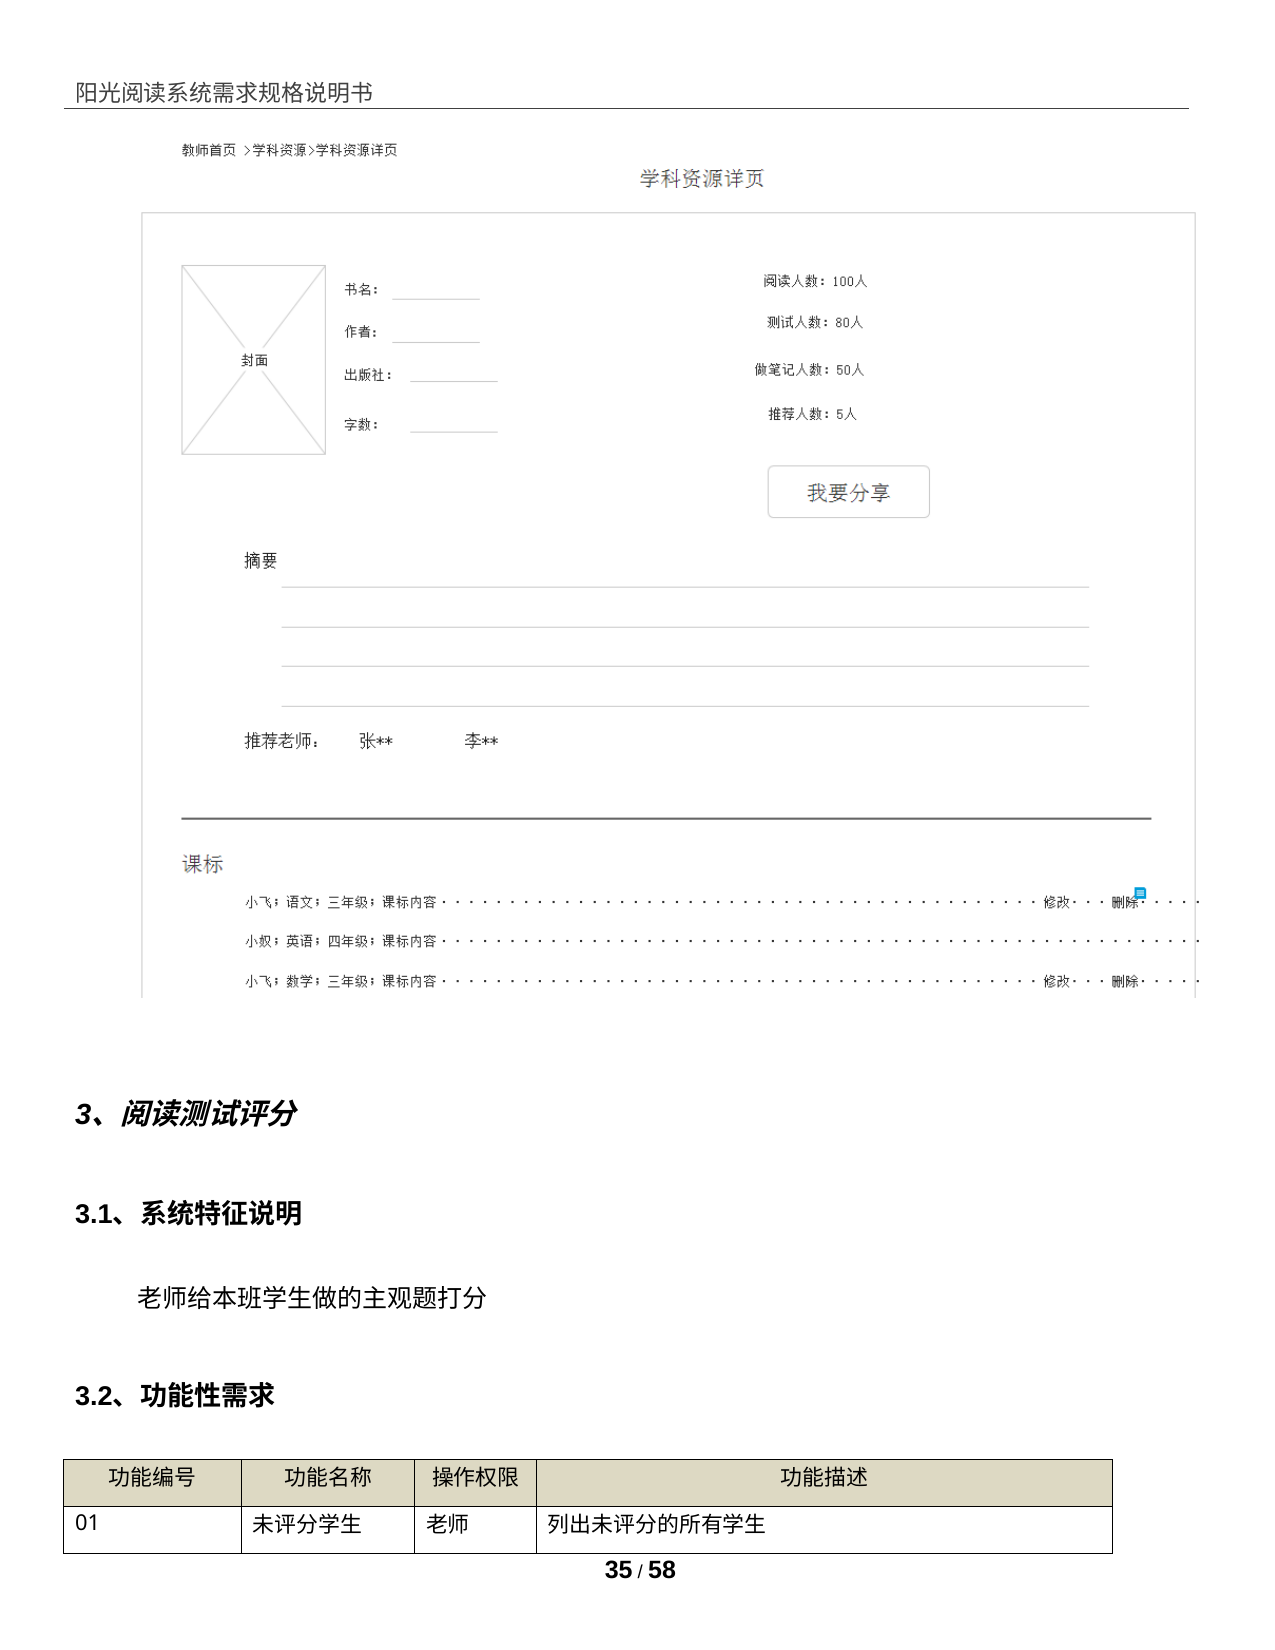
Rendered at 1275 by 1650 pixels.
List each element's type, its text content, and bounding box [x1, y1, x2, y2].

table_cell 列出未评分的所有学生 [537, 1507, 1112, 1553]
text 老师给本班学生做的主观题打分 [75, 1278, 1200, 1314]
table_cell 01 [64, 1507, 241, 1553]
table_cell 未评分学生 [242, 1507, 414, 1553]
picture [75, 130, 1200, 998]
table_cell 老师 [415, 1507, 536, 1553]
subtitle 3.2、功能性需求 [75, 1373, 1200, 1413]
subtitle 3.1、系统特征说明 [75, 1192, 1200, 1232]
table_header 功能名称 [242, 1460, 414, 1506]
table_header 操作权限 [415, 1460, 536, 1506]
table_header 功能描述 [537, 1460, 1112, 1506]
subtitle 3、阅读测试评分 [75, 1091, 1200, 1133]
table_header 功能编号 [64, 1460, 241, 1506]
